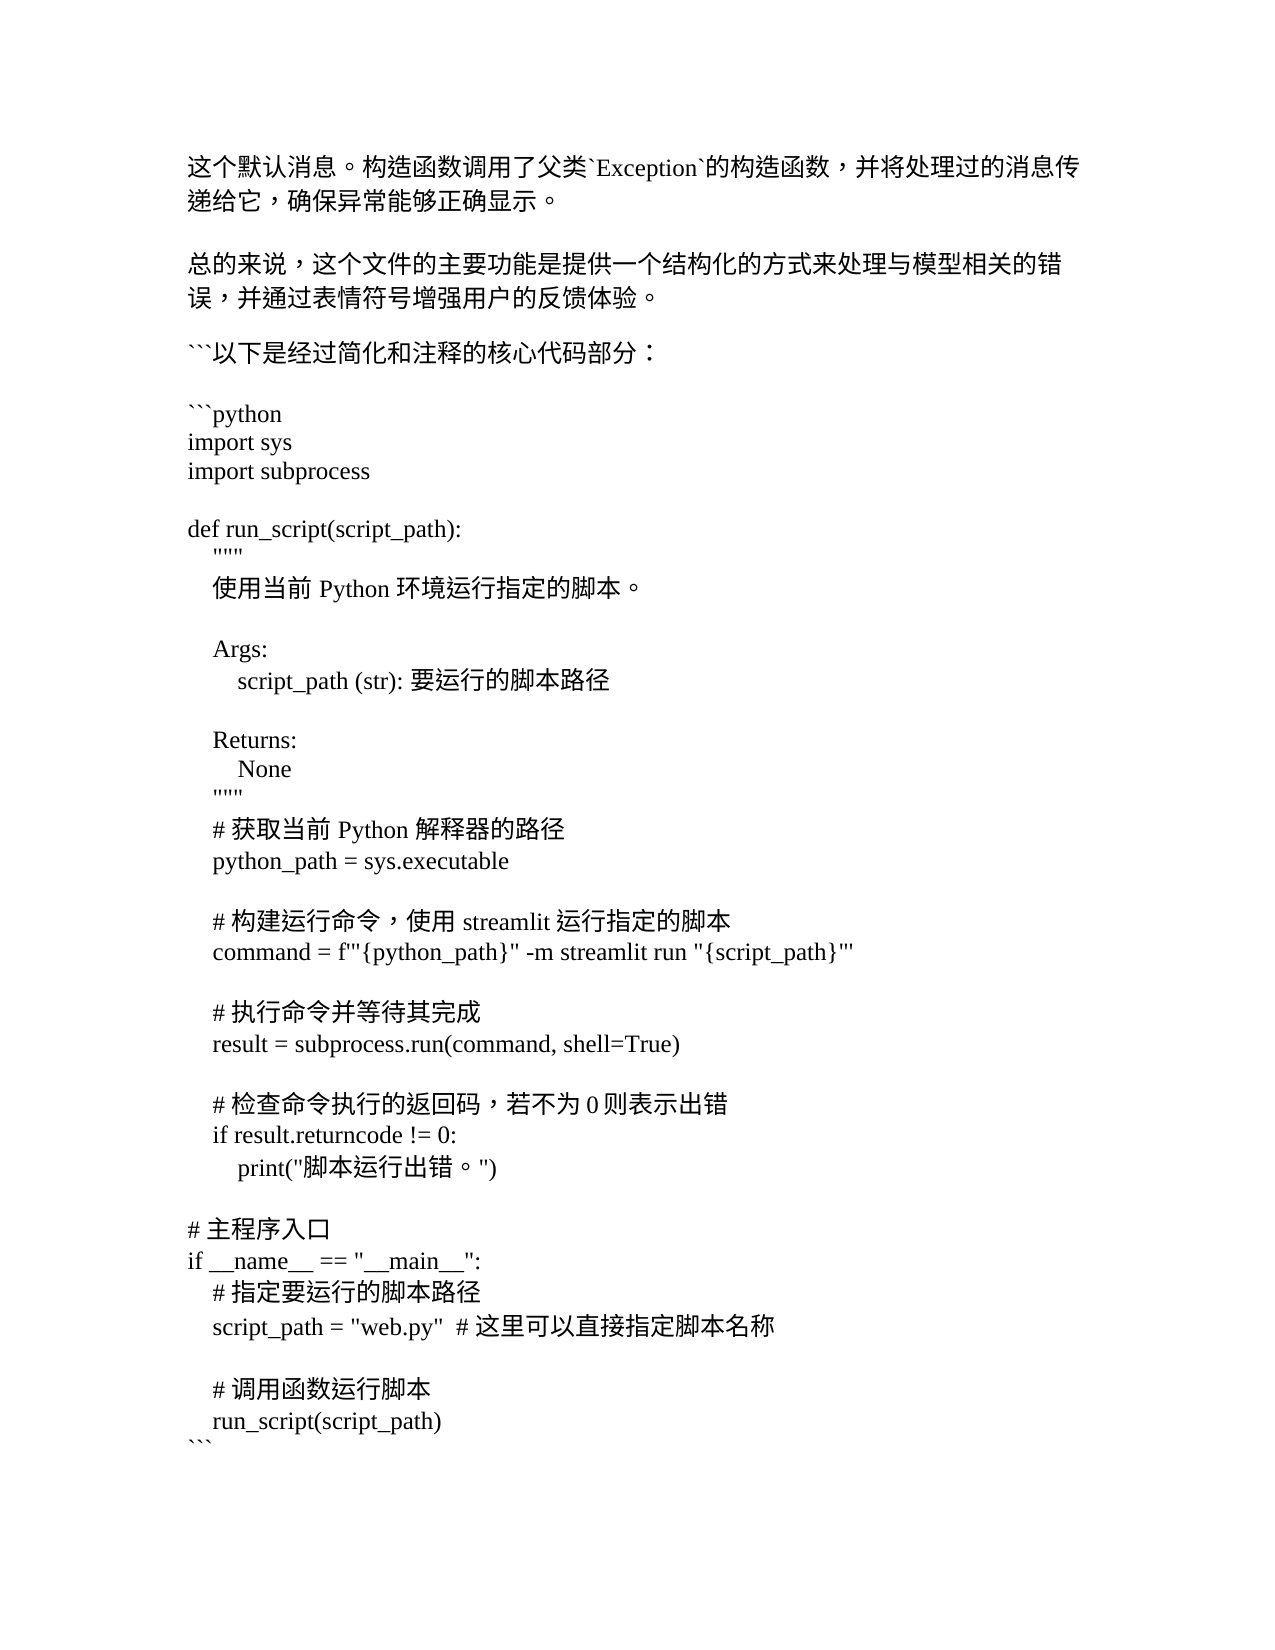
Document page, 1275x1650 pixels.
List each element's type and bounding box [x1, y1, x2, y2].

text [187, 150, 1087, 315]
text [187, 336, 1087, 1492]
